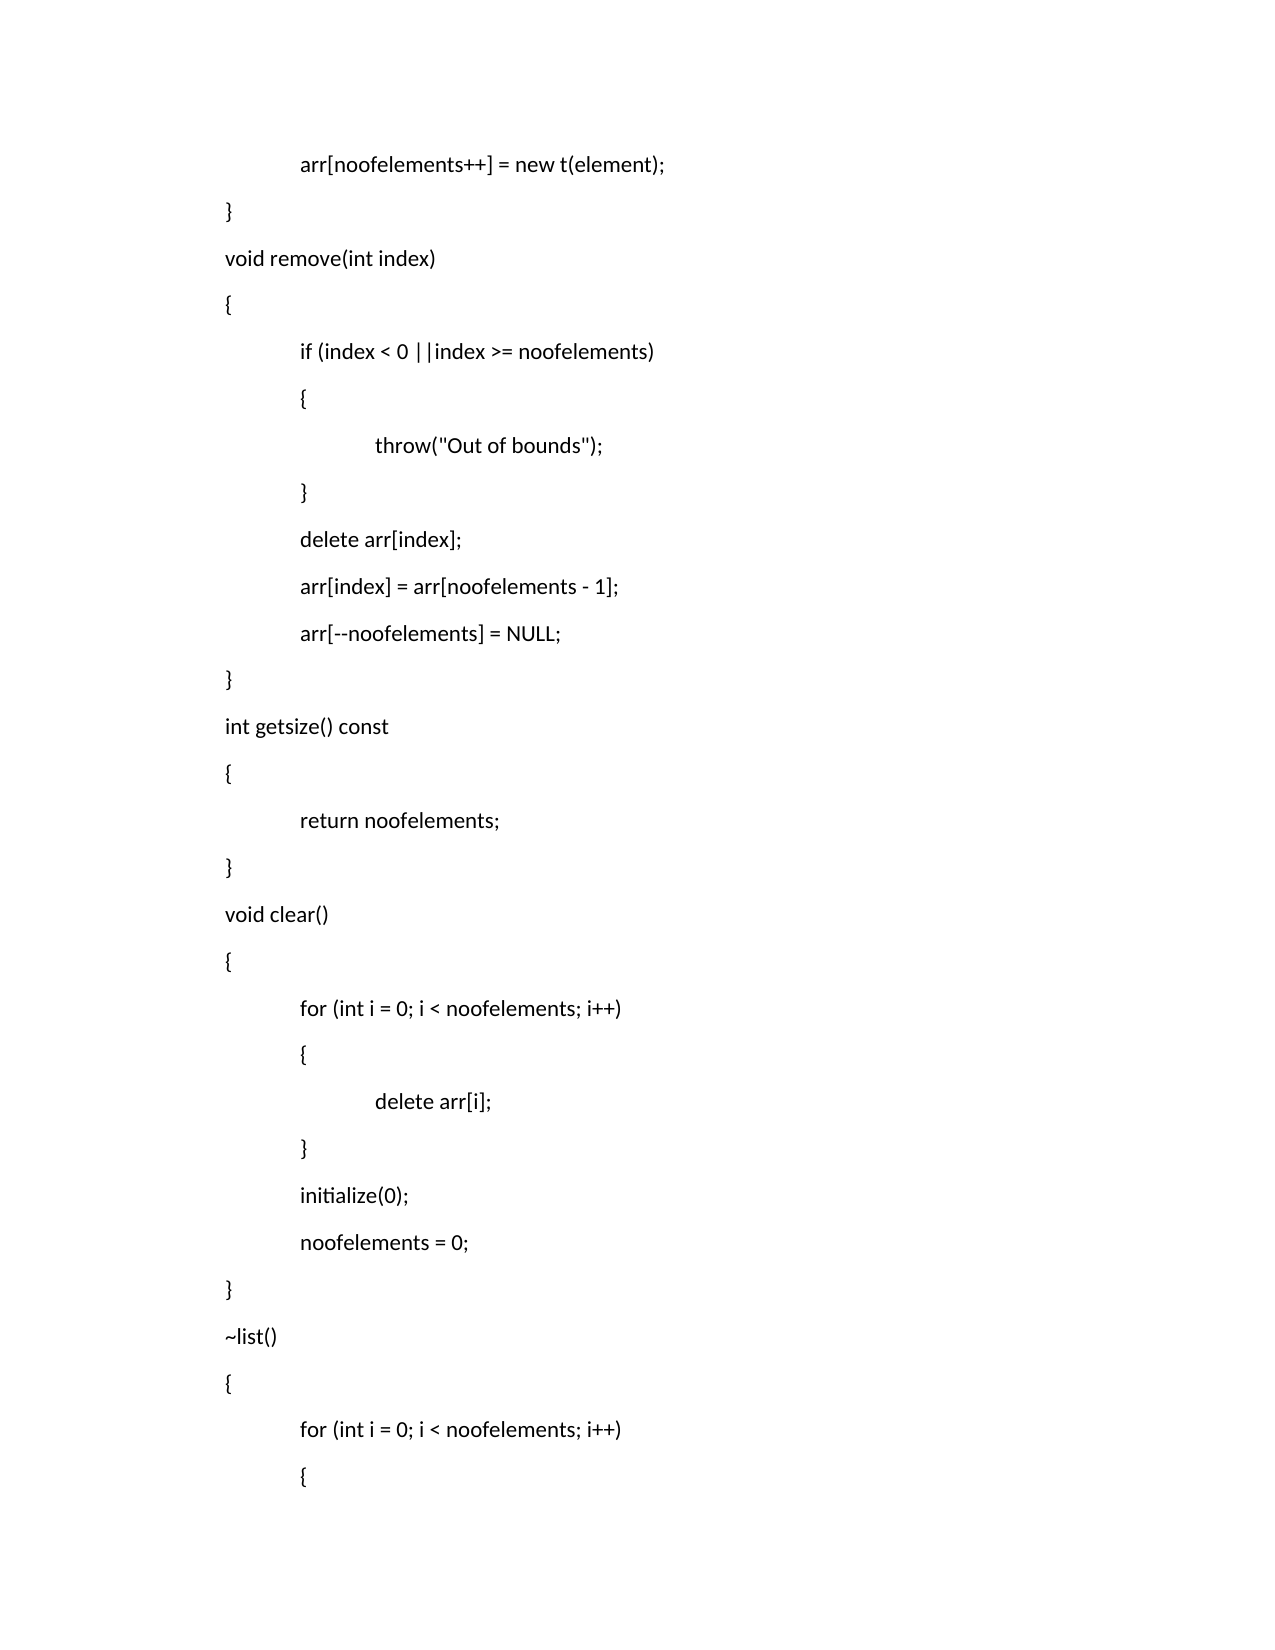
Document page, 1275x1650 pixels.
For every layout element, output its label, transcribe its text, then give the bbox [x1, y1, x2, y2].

text } [150, 1275, 1125, 1303]
text arr[noofelements++] = new t(element); [150, 150, 1125, 178]
text { [150, 1041, 1125, 1069]
text return noofelements; [150, 806, 1125, 834]
text { [150, 759, 1125, 787]
text for (int i = 0; i < noofelements; i++) [150, 1416, 1125, 1444]
text delete arr[index]; [150, 525, 1125, 553]
text arr[--noofelements] = NULL; [150, 619, 1125, 647]
text { [150, 384, 1125, 412]
text delete arr[i]; [150, 1087, 1125, 1116]
text { [150, 1369, 1125, 1397]
text ~list() [150, 1322, 1125, 1350]
text int getsize() const [150, 712, 1125, 741]
text void clear() [150, 900, 1125, 928]
text { [150, 291, 1125, 319]
text if (index < 0 ||index >= noofelements) [150, 337, 1125, 366]
text { [150, 1462, 1125, 1491]
text { [150, 947, 1125, 975]
text } [150, 478, 1125, 506]
text for (int i = 0; i < noofelements; i++) [150, 994, 1125, 1022]
text throw("Out of bounds"); [150, 431, 1125, 459]
text } [150, 853, 1125, 881]
text initialize(0); [150, 1181, 1125, 1209]
text } [150, 666, 1125, 694]
text void remove(int index) [150, 244, 1125, 272]
text } [150, 197, 1125, 225]
text noofelements = 0; [150, 1228, 1125, 1256]
text } [150, 1134, 1125, 1162]
text arr[index] = arr[noofelements - 1]; [150, 572, 1125, 600]
